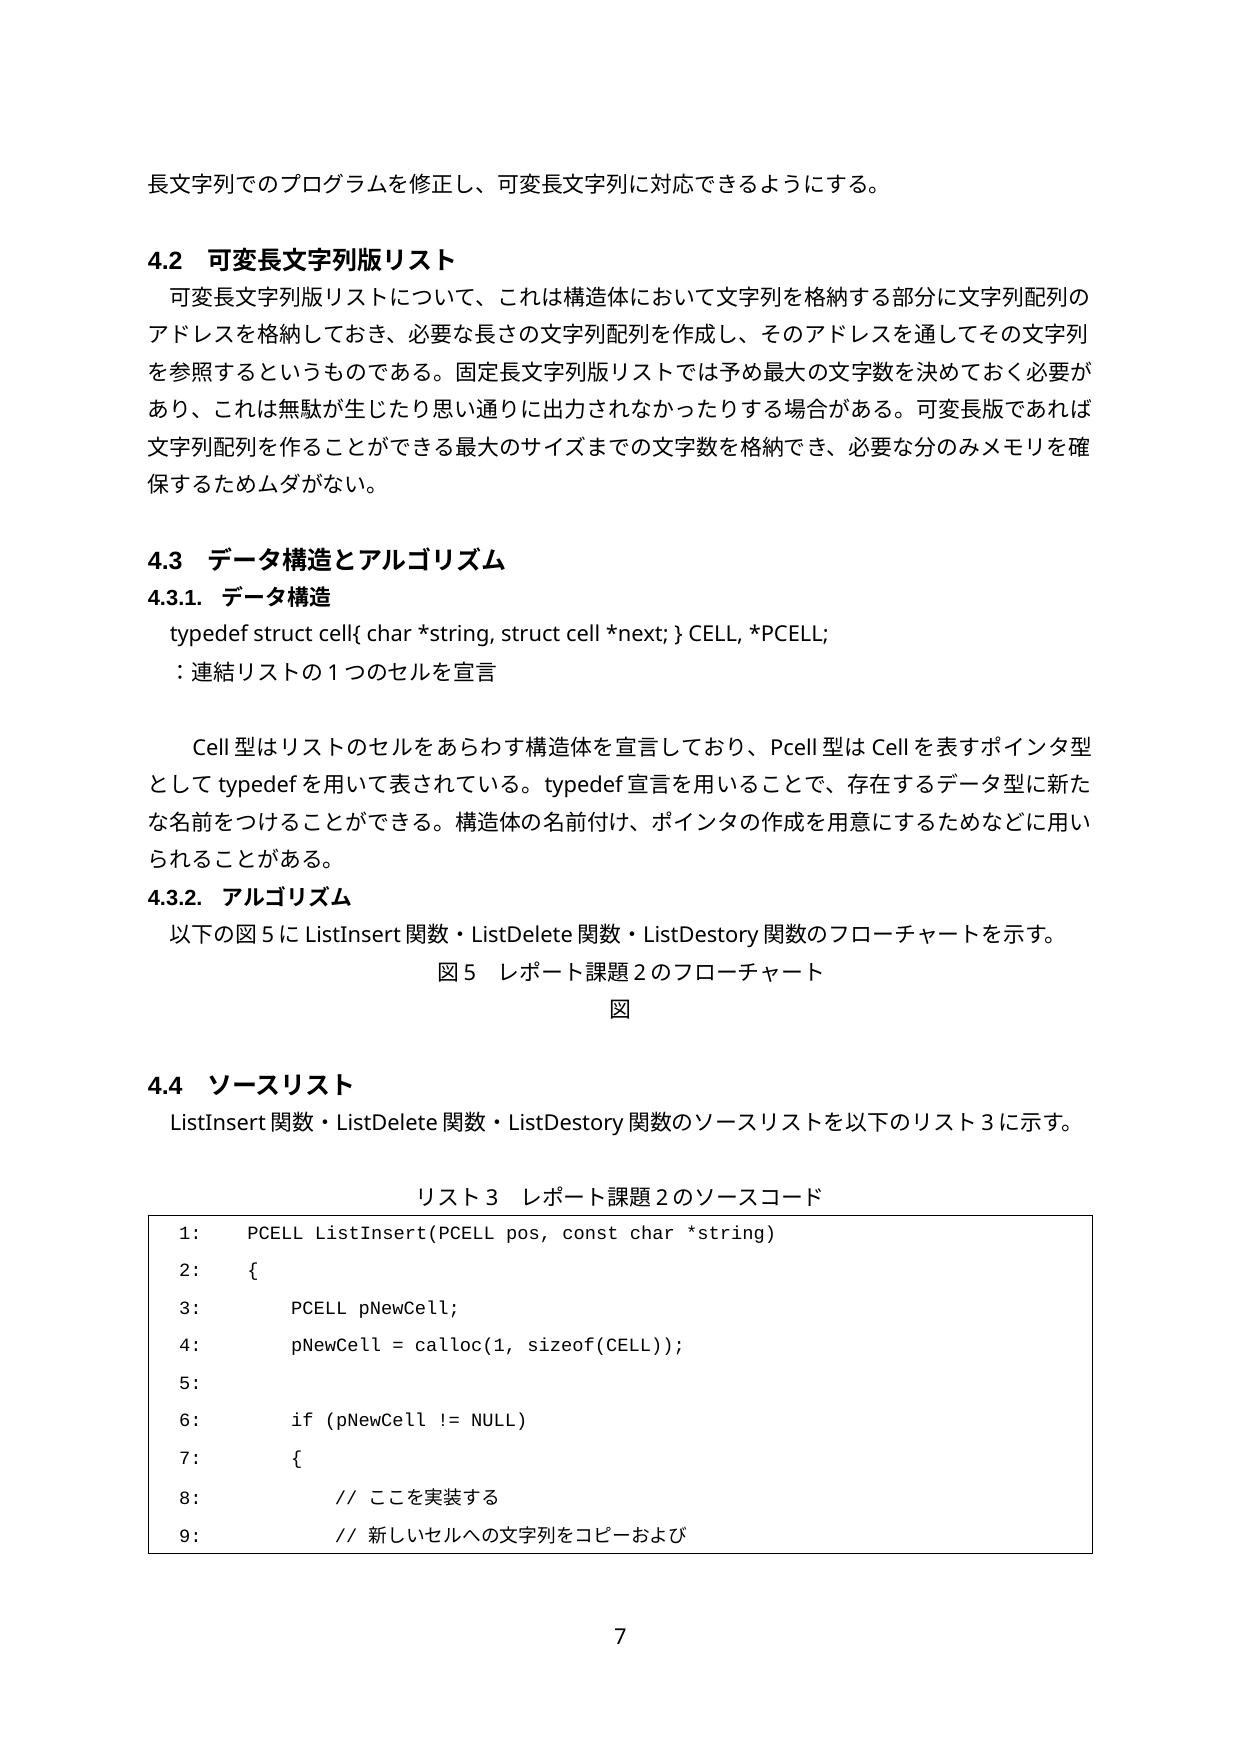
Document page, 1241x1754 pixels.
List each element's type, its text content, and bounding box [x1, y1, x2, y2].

text typedef struct cell{ char *string, struct cell *next; } CELL, *PCELL; [148, 614, 1092, 652]
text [148, 164, 1092, 202]
subtitle データ構造とアルゴリズム [148, 539, 1092, 577]
subtitle アルゴリズム [148, 877, 1092, 914]
subtitle ソースリスト [148, 1064, 1092, 1102]
text Cell型はリストのセルをあらわす構造体を宣言しており、Pcell型はCellを表すポインタ型としてtypedefを用いて表されている。typedef宣言を用いることで、存在するデータ型に新たな名前をつけることができる。構造体の名前付け、ポインタの作成を用意にするためなどに用いられることがある。 [148, 727, 1092, 877]
text 以下の図5にListInsert関数・ListDelete関数・ListDestory関数のフローチャートを示す。 [148, 914, 1092, 952]
text リスト3 レポート課題2のソースコード [148, 1177, 1092, 1214]
text 可変長文字列版リストについて、これは構造体において文字列を格納する部分に文字列配列のアドレスを格納しておき、必要な長さの文字列配列を作成し、そのアドレスを通してその文字列を参照するというものである。固定長文字列版リストでは予め最大の文字数を決めておく必要があり、これは無駄が生じたり思い通りに出力されなかったりする場合がある。可変長版であれば文字列配列を作ることができる最大のサイズまでの文字数を格納でき、必要な分のみメモリを確保するためムダがない。 [148, 277, 1092, 502]
text ：連結リストの1つのセルを宣言 [148, 652, 1092, 689]
subtitle データ構造 [148, 577, 1092, 614]
text 図5 レポート課題2のフローチャート 図 [148, 952, 1092, 1027]
text ListInsert関数・ListDelete関数・ListDestory関数のソースリストを以下のリスト3に示す。 [148, 1102, 1092, 1139]
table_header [149, 1216, 1092, 1553]
subtitle 可変長文字列版リスト [148, 239, 1092, 277]
